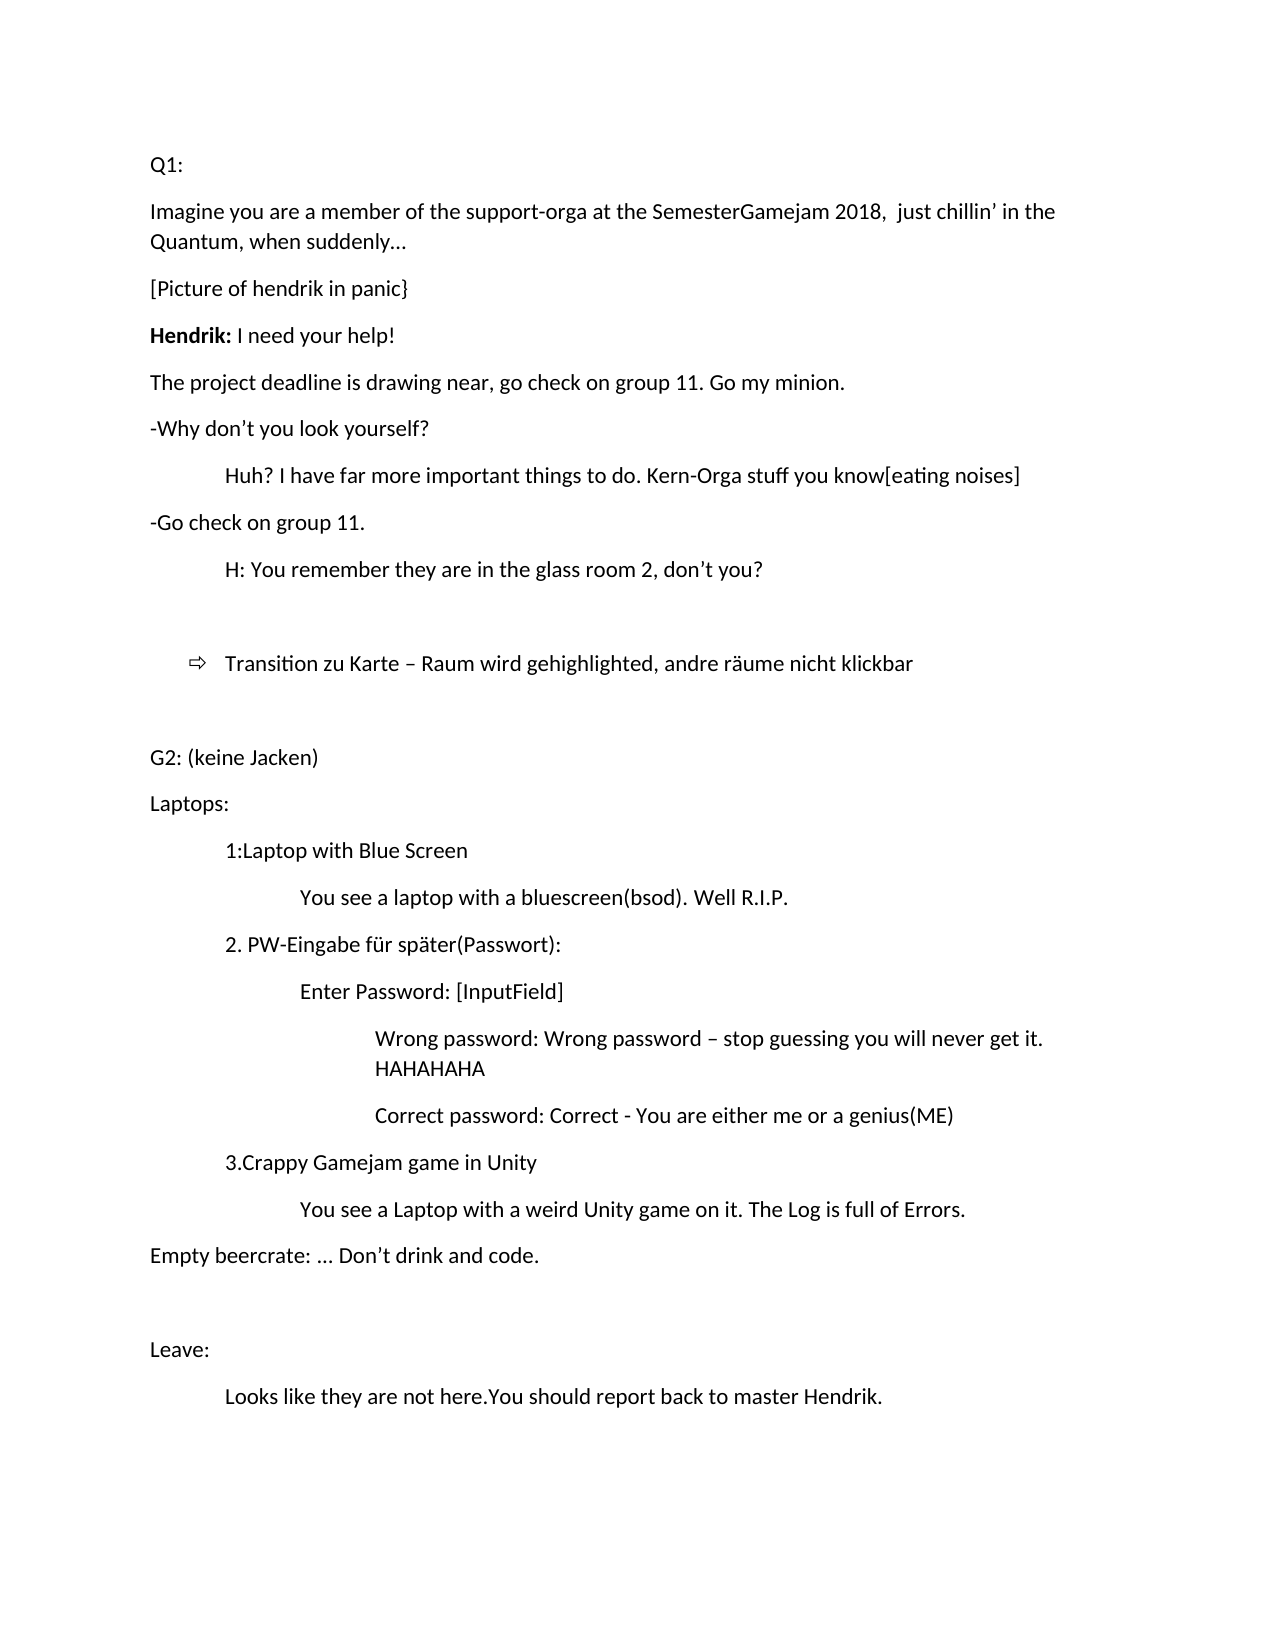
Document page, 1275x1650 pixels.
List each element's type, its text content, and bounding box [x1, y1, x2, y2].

text G2: (keine Jacken) [150, 743, 1125, 771]
text The project deadline is drawing near, go check on group 11. Go my minion. [150, 368, 1125, 396]
text You see a laptop with a bluescreen(bsod). Well R.I.P. [150, 883, 1125, 911]
text -Go check on group 11. [150, 508, 1125, 536]
text Empty beercrate: ... Don’t drink and code. [150, 1242, 1125, 1270]
text You see a Laptop with a weird Unity game on it. The Log is full of Errors. [150, 1195, 1125, 1223]
text Huh? I have far more important things to do. Kern-Orga stuff you know[eating noises] [150, 461, 1125, 489]
text Looks like they are not here.You should report back to master Hendrik. [150, 1382, 1125, 1410]
text Wrong password: Wrong password – stop guessing you will never get it. HAHAHAHA [375, 1024, 1125, 1082]
text -Why don’t you look yourself? [150, 414, 1125, 443]
text Imagine you are a member of the support-orga at the SemesterGamejam 2018, just chillin’ in the Quantum, when suddenly… [150, 197, 1125, 255]
text 2. PW-Eingabe für später(Passwort): [150, 930, 1125, 958]
list Transition zu Karte – Raum wird gehighlighted, andre räume nicht klickbar [187, 649, 1125, 677]
text Laptops: [150, 789, 1125, 818]
text Leave: [150, 1335, 1125, 1363]
text [Picture of hendrik in panic} [150, 274, 1125, 302]
text Enter Password: [InputField] [150, 977, 1125, 1005]
text 1:Laptop with Blue Screen [150, 836, 1125, 864]
text Hendrik: I need your help! [150, 321, 1125, 349]
text 3.Crappy Gamejam game in Unity [150, 1148, 1125, 1176]
text H: You remember they are in the glass room 2, don’t you? [150, 555, 1125, 583]
text Correct password: Correct - You are either me or a genius(ME) [375, 1101, 1125, 1129]
text Q1: [150, 150, 1125, 178]
